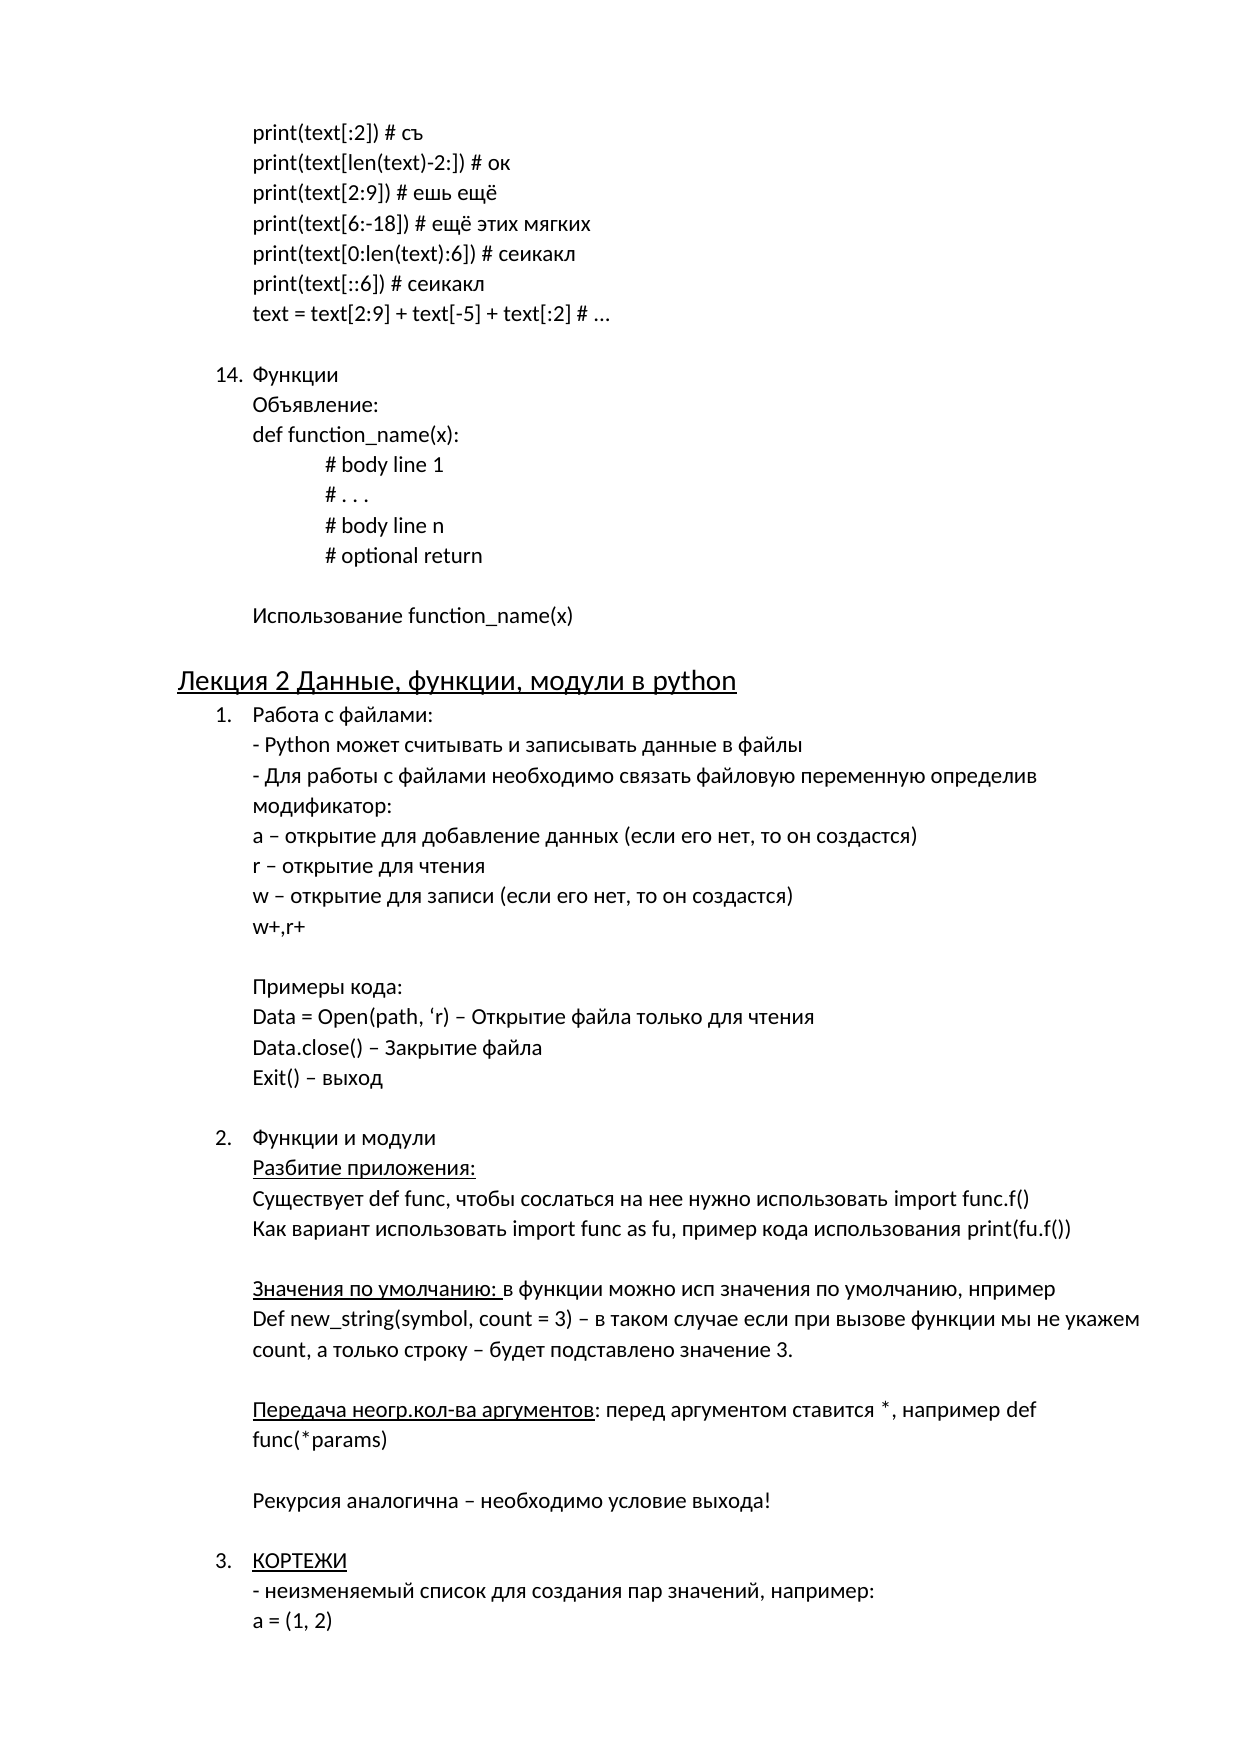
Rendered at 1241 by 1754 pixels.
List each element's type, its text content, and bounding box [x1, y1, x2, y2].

list text = text[2:9] + text[-5] + text[:2] # ... [252, 299, 1152, 327]
list Data.close() – Закрытие файла [252, 1033, 1152, 1061]
list w – открытие для записи (если его нет, то он создастся) [252, 882, 1152, 909]
list - Python может считывать и записывать данные в файлы [252, 731, 1152, 758]
list - Для работы с файлами необходимо связать файловую переменную определив модификатор: [252, 761, 1152, 819]
list a = (1, 2) [252, 1607, 1152, 1634]
list # . . . [252, 481, 1152, 509]
list Рекурсия аналогична – необходимо условие выхода! [252, 1486, 1152, 1514]
list # body line 1 [252, 450, 1152, 478]
list Существует def func, чтобы сослаться на нее нужно использовать import func.f() [252, 1184, 1152, 1212]
list Лекция 2 Данные, функции, модули в python [177, 662, 1152, 697]
list Значения по умолчанию: в функции можно исп значения по умолчанию, нпример [252, 1274, 1152, 1302]
list КОРТЕЖИ [215, 1546, 1152, 1574]
list Использование function_name(x) [252, 601, 1152, 629]
list Передача неогр.кол-ва аргументов: перед аргументом ставится *, например def func(*params) [252, 1395, 1152, 1453]
list Функции и модули [215, 1123, 1152, 1151]
list a – открытие для добавление данных (если его нет, то он создастся) [252, 821, 1152, 849]
list Функции [215, 360, 1152, 388]
list Работа с файлами: [215, 700, 1152, 728]
list print(text[2:9]) # ешь ещё [252, 178, 1152, 207]
list - неизменяемый список для создания пар значений, например: [252, 1576, 1152, 1604]
list print(text[:2]) # съ [252, 118, 1152, 146]
list r – открытие для чтения [252, 851, 1152, 879]
list print(text[::6]) # сеикакл [252, 269, 1152, 297]
list Exit() – выход [252, 1063, 1152, 1091]
list print(text[0:len(text):6]) # сеикакл [252, 239, 1152, 267]
list w+,r+ [252, 912, 1152, 940]
list def function_name(x): [252, 420, 1152, 448]
list Разбитие приложения: [252, 1153, 1152, 1181]
list # body line n [252, 511, 1152, 539]
list Объявление: [252, 390, 1152, 418]
list print(text[len(text)-2:]) # ок [252, 148, 1152, 176]
list Def new_string(symbol, count = 3) – в таком случае если при вызове функции мы не укажем count, а только строку – будет подставлено значение 3. [252, 1304, 1152, 1363]
list # optional return [252, 541, 1152, 569]
list print(text[6:-18]) # ещё этих мягких [252, 209, 1152, 237]
list Data = Open(path, ‘r) – Открытие файла только для чтения [252, 1002, 1152, 1030]
list Примеры кода: [252, 972, 1152, 1000]
list Как вариант использовать import func as fu, пример кода использования print(fu.f()) [252, 1214, 1152, 1242]
